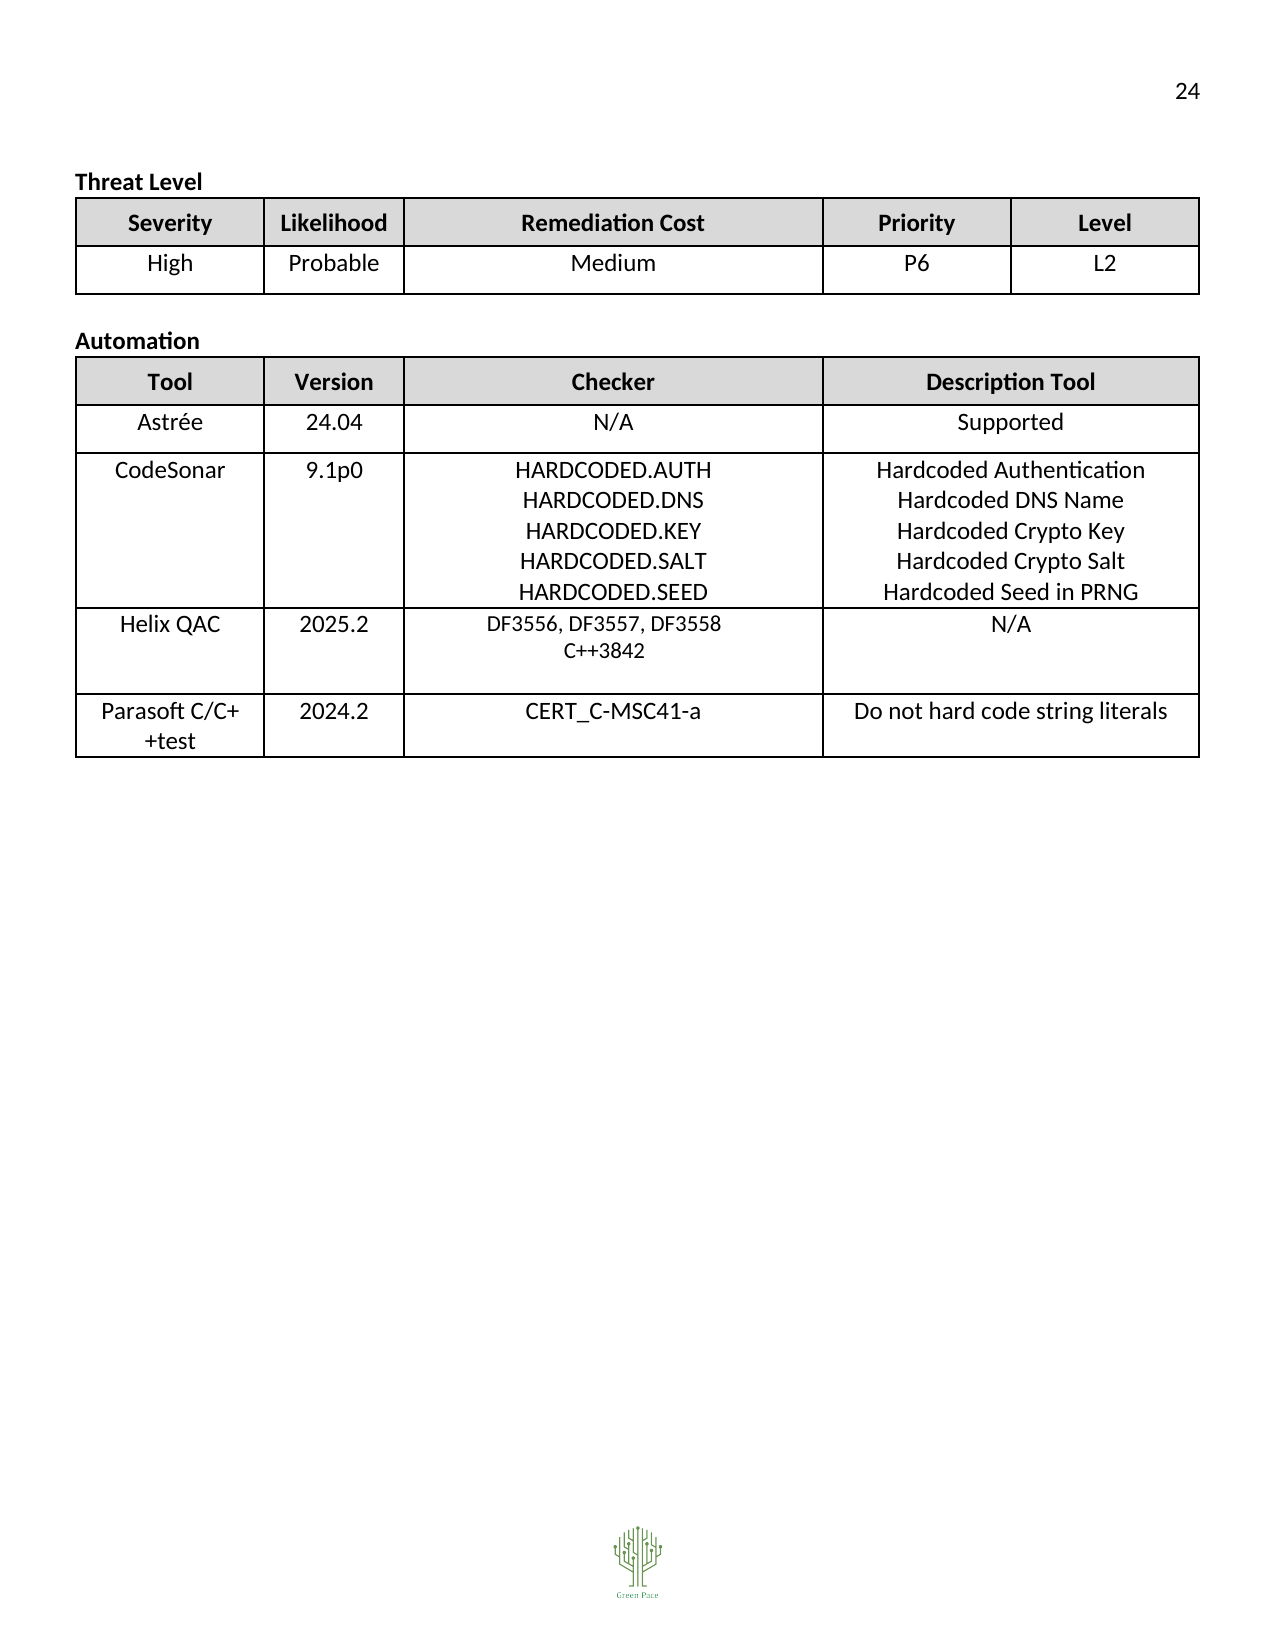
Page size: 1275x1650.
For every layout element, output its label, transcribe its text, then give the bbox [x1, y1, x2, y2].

table_header Tool [77, 358, 263, 404]
table_header Checker [405, 358, 822, 404]
text Threat Level [75, 167, 1200, 197]
table_header Level [1012, 199, 1198, 245]
table_cell L2 [1012, 247, 1198, 293]
table_cell Do not hard code string literals [824, 695, 1198, 756]
table_cell 2025.2 [265, 609, 403, 693]
table_cell 9.1p0 [265, 454, 403, 607]
table_header Priority [824, 199, 1010, 245]
table_cell Parasoft C/C++test [77, 695, 263, 756]
table_cell Astrée [77, 406, 263, 452]
table_cell High [77, 247, 263, 293]
table_header Version [265, 358, 403, 404]
table_cell Supported [824, 406, 1198, 452]
table_cell HARDCODED.AUTH HARDCODED.DNS HARDCODED.KEY HARDCODED.SALT HARDCODED.SEED [405, 454, 822, 607]
table_cell Medium [405, 247, 822, 293]
table_cell CodeSonar [77, 454, 263, 607]
table_cell [405, 609, 822, 693]
table_header Severity [77, 199, 263, 245]
table_header Likelihood [265, 199, 403, 245]
text Automation [75, 326, 1200, 356]
table_cell P6 [824, 247, 1010, 293]
table_cell CERT_C-MSC41-a [405, 695, 822, 756]
table_cell Helix QAC [77, 609, 263, 693]
picture [605, 1521, 670, 1606]
table_cell Probable [265, 247, 403, 293]
table_header Remediation Cost [405, 199, 822, 245]
table_cell 2024.2 [265, 695, 403, 756]
table_cell N/A [405, 406, 822, 452]
table_cell 24.04 [265, 406, 403, 452]
table_header Description Tool [824, 358, 1198, 404]
table_cell Hardcoded Authentication Hardcoded DNS Name Hardcoded Crypto Key Hardcoded Crypto Salt Hardcoded Seed in PRNG [824, 454, 1198, 607]
table_cell N/A [824, 609, 1198, 693]
